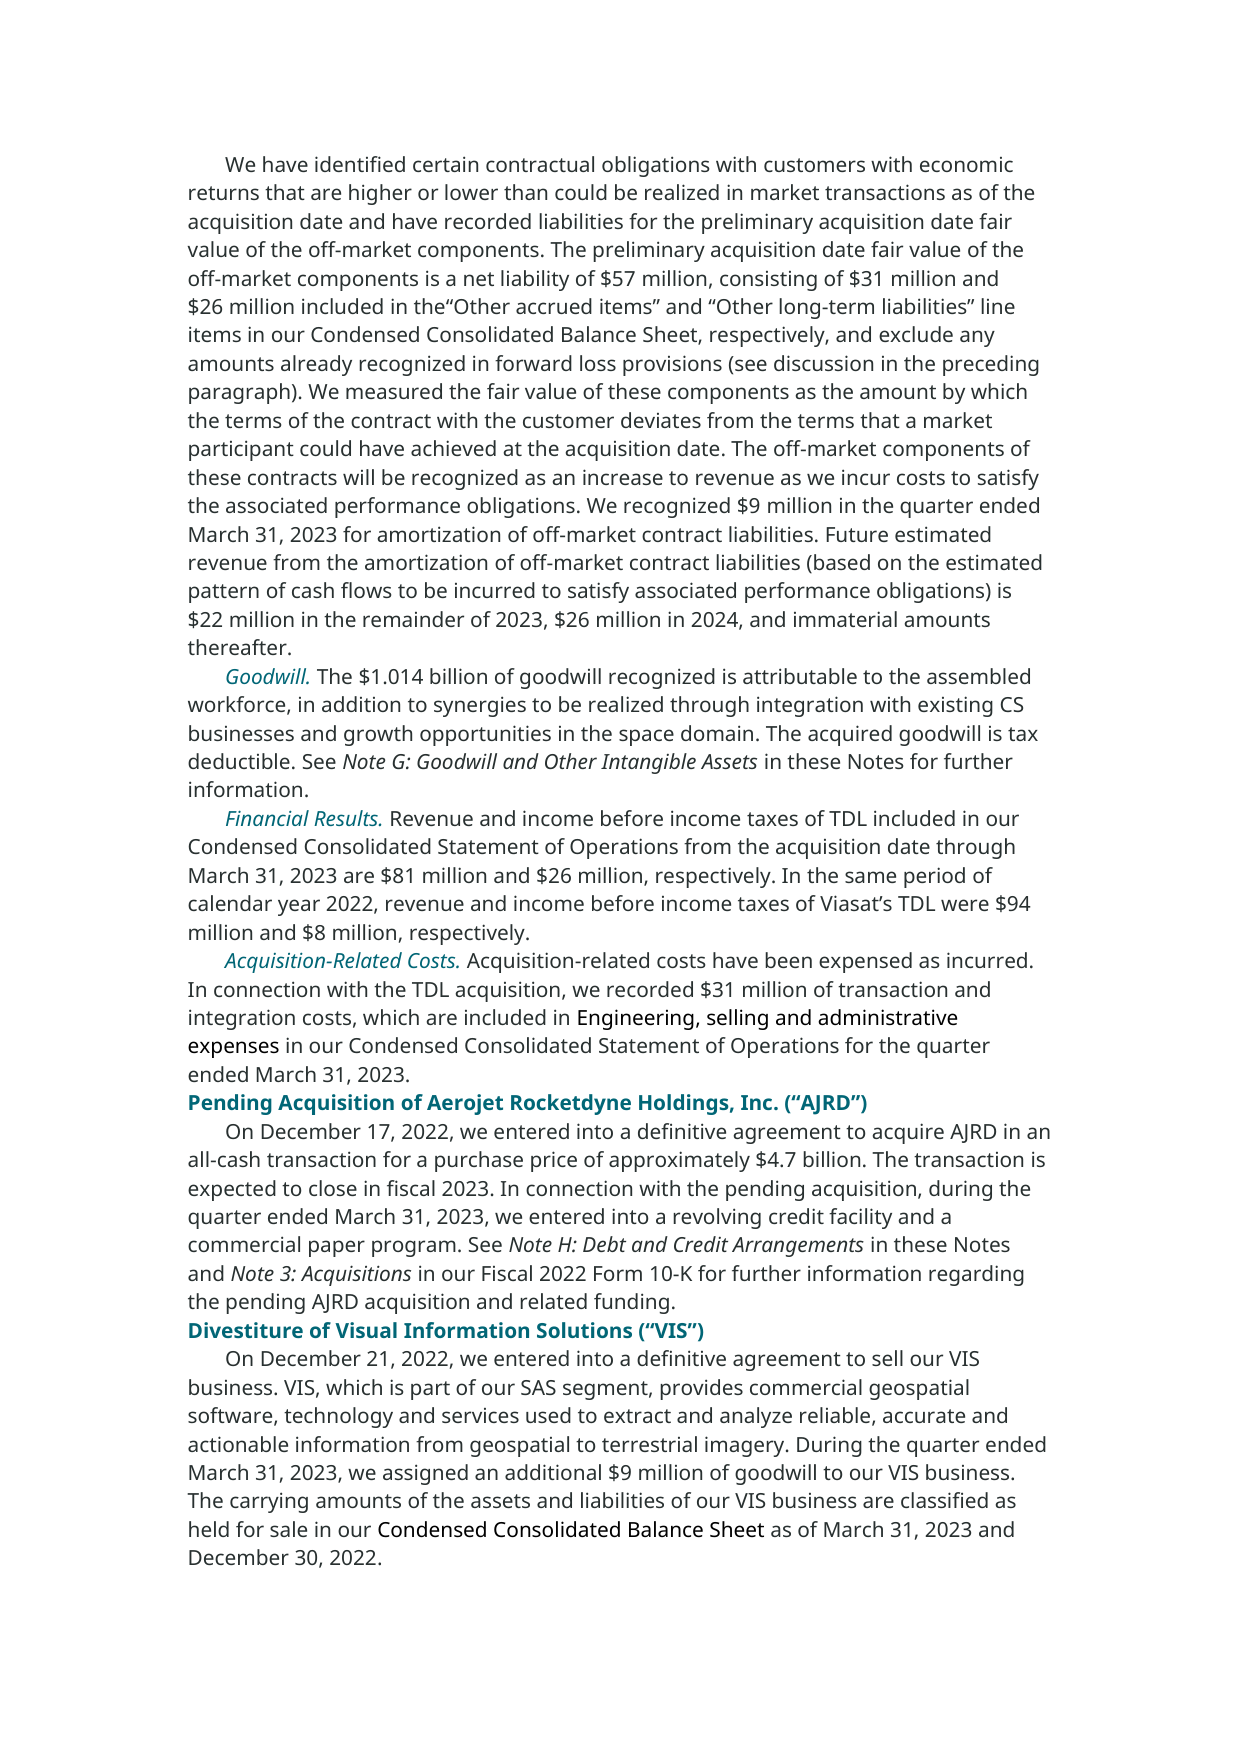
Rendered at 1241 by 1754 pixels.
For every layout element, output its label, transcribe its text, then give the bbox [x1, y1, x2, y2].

text Acquisition-Related Costs. Acquisition-related costs have been expensed as incurred. In connection with the TDL acquisition, we recorded $31 million of transaction and integration costs, which are included in Engineering, selling and administrative expenses in our Condensed Consolidated Statement of Operations for the quarter ended March 31, 2023. [187, 946, 1053, 1088]
text Financial Results. Revenue and income before income taxes of TDL included in our Condensed Consolidated Statement of Operations from the acquisition date through March 31, 2023 are $81 million and $26 million, respectively. In the same period of calendar year 2022, revenue and income before income taxes of Viasat’s TDL were $94 million and $8 million, respectively. [187, 804, 1053, 946]
text On December 17, 2022, we entered into a definitive agreement to acquire AJRD in an all-cash transaction for a purchase price of approximately $4.7 billion. The transaction is expected to close in fiscal 2023. In connection with the pending acquisition, during the quarter ended March 31, 2023, we entered into a revolving credit facility and a commercial paper program. See Note H: Debt and Credit Arrangements in these Notes and Note 3: Acquisitions in our Fiscal 2022 Form 10-K for further information regarding the pending AJRD acquisition and related funding. [187, 1117, 1053, 1316]
text Pending Acquisition of Aerojet Rocketdyne Holdings, Inc. (“AJRD”) [187, 1088, 1053, 1117]
text Divestiture of Visual Information Solutions (“VIS”) [187, 1316, 1053, 1344]
text Goodwill. The $1.014 billion of goodwill recognized is attributable to the assembled workforce, in addition to synergies to be realized through integration with existing CS businesses and growth opportunities in the space domain. The acquired goodwill is tax deductible. See Note G: Goodwill and Other Intangible Assets in these Notes for further information. [187, 662, 1053, 804]
text We have identified certain contractual obligations with customers with economic returns that are higher or lower than could be realized in market transactions as of the acquisition date and have recorded liabilities for the preliminary acquisition date fair value of the off-market components. The preliminary acquisition date fair value of the off-market components is a net liability of $57 million, consisting of $31 million and $26 million included in the“Other accrued items” and “Other long-term liabilities” line items in our Condensed Consolidated Balance Sheet, respectively, and exclude any amounts already recognized in forward loss provisions (see discussion in the preceding paragraph). We measured the fair value of these components as the amount by which the terms of the contract with the customer deviates from the terms that a market participant could have achieved at the acquisition date. The off-market components of these contracts will be recognized as an increase to revenue as we incur costs to satisfy the associated performance obligations. We recognized $9 million in the quarter ended March 31, 2023 for amortization of off-market contract liabilities. Future estimated revenue from the amortization of off-market contract liabilities (based on the estimated pattern of cash flows to be incurred to satisfy associated performance obligations) is $22 million in the remainder of 2023, $26 million in 2024, and immaterial amounts thereafter. [187, 150, 1053, 662]
text On December 21, 2022, we entered into a definitive agreement to sell our VIS business. VIS, which is part of our SAS segment, provides commercial geospatial software, technology and services used to extract and analyze reliable, accurate and actionable information from geospatial to terrestrial imagery. During the quarter ended March 31, 2023, we assigned an additional $9 million of goodwill to our VIS business. The carrying amounts of the assets and liabilities of our VIS business are classified as held for sale in our Condensed Consolidated Balance Sheet as of March 31, 2023 and December 30, 2022. [187, 1344, 1053, 1572]
